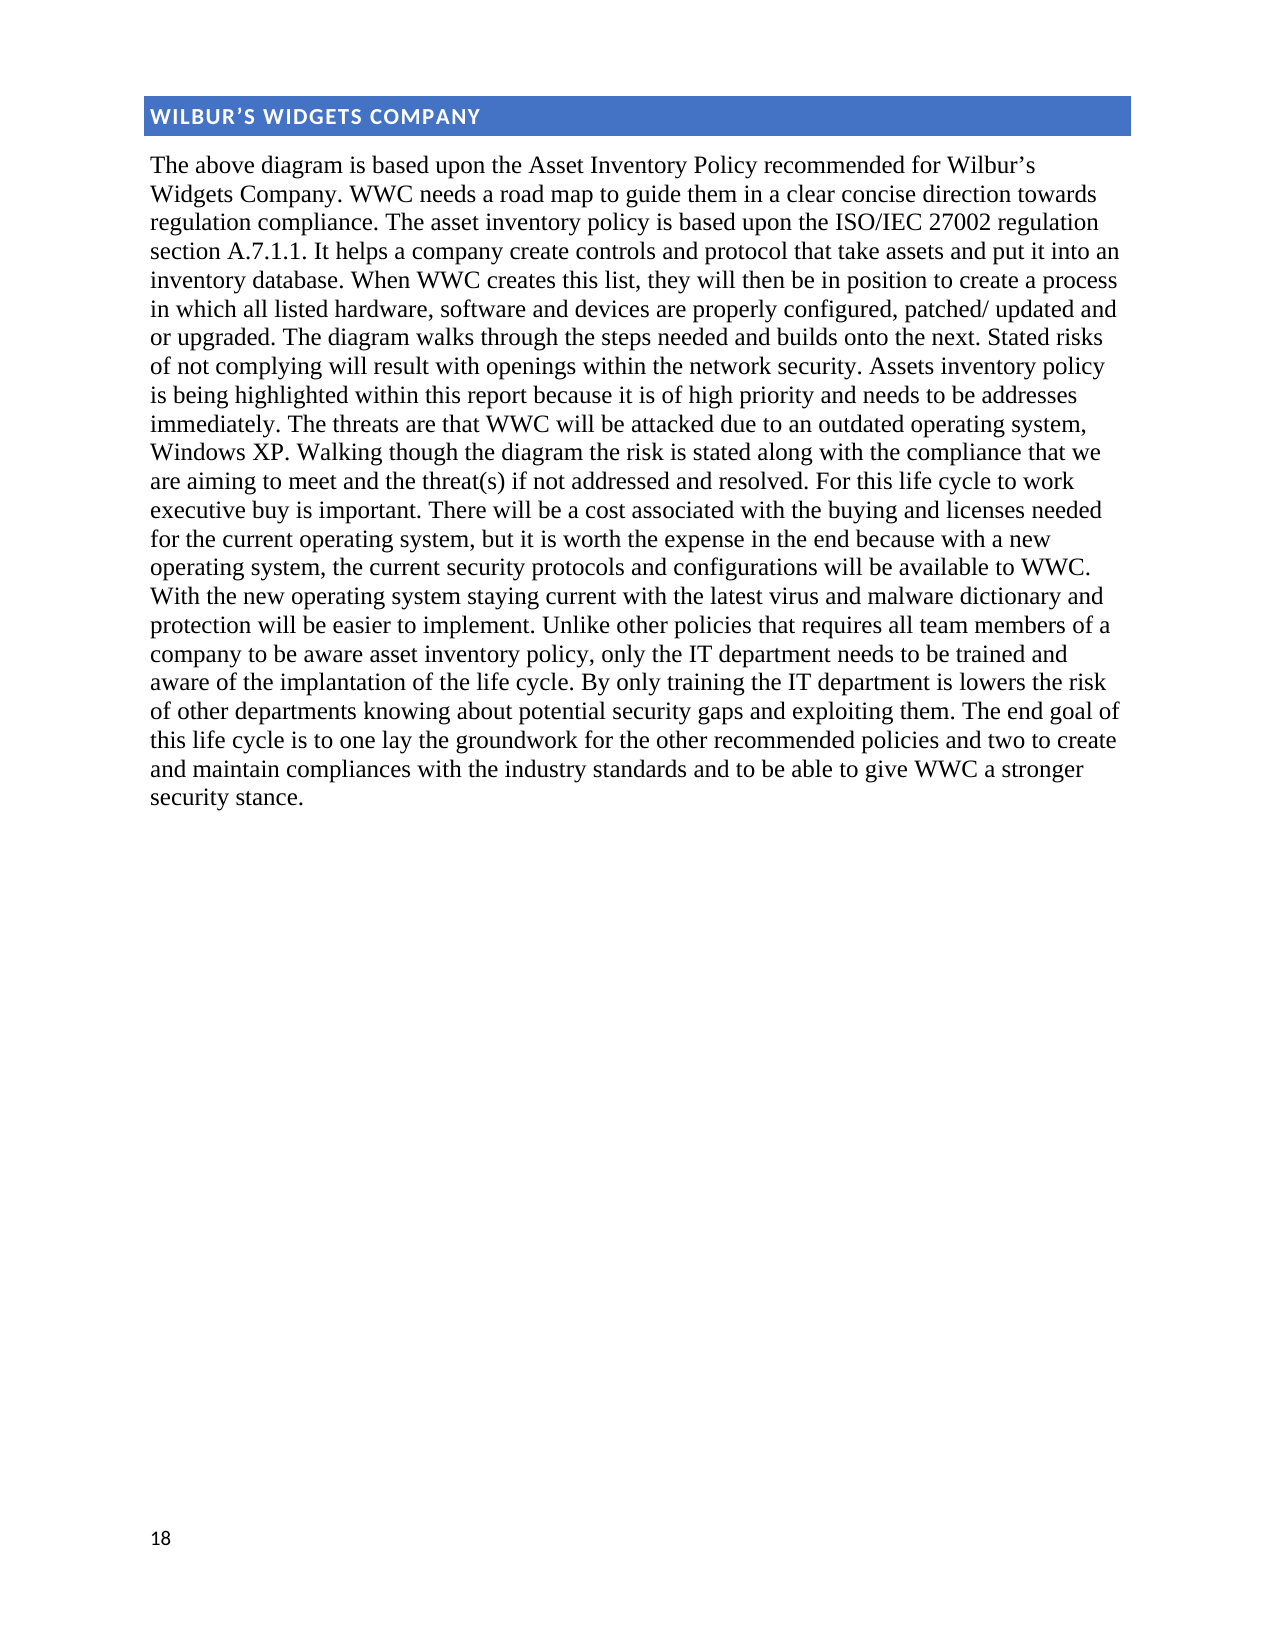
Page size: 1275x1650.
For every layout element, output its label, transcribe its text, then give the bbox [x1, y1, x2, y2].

text The above diagram is based upon the Asset Inventory Policy recommended for Wilbur’s Widgets Company. WWC needs a road map to guide them in a clear concise direction towards regulation compliance. The asset inventory policy is based upon the ISO/IEC 27002 regulation section A.7.1.1. It helps a company create controls and protocol that take assets and put it into an inventory database. When WWC creates this list, they will then be in position to create a process in which all listed hardware, software and devices are properly configured, patched/ updated and or upgraded. The diagram walks through the steps needed and builds onto the next. Stated risks of not complying will result with openings within the network security. Assets inventory policy is being highlighted within this report because it is of high priority and needs to be addresses immediately. The threats are that WWC will be attacked due to an outdated operating system, Windows XP. Walking though the diagram the risk is stated along with the compliance that we are aiming to meet and the threat(s) if not addressed and resolved. For this life cycle to work executive buy is important. There will be a cost associated with the buying and licenses needed for the current operating system, but it is worth the expense in the end because with a new operating system, the current security protocols and configurations will be available to WWC. With the new operating system staying current with the latest virus and malware dictionary and protection will be easier to implement. Unlike other policies that requires all team members of a company to be aware asset inventory policy, only the IT department needs to be trained and aware of the implantation of the life cycle. By only training the IT department is lowers the risk of other departments knowing about potential security gaps and exploiting them. The end goal of this life cycle is to one lay the groundwork for the other recommended policies and two to create and maintain compliances with the industry standards and to be able to give WWC a stronger security stance. [150, 150, 1125, 811]
